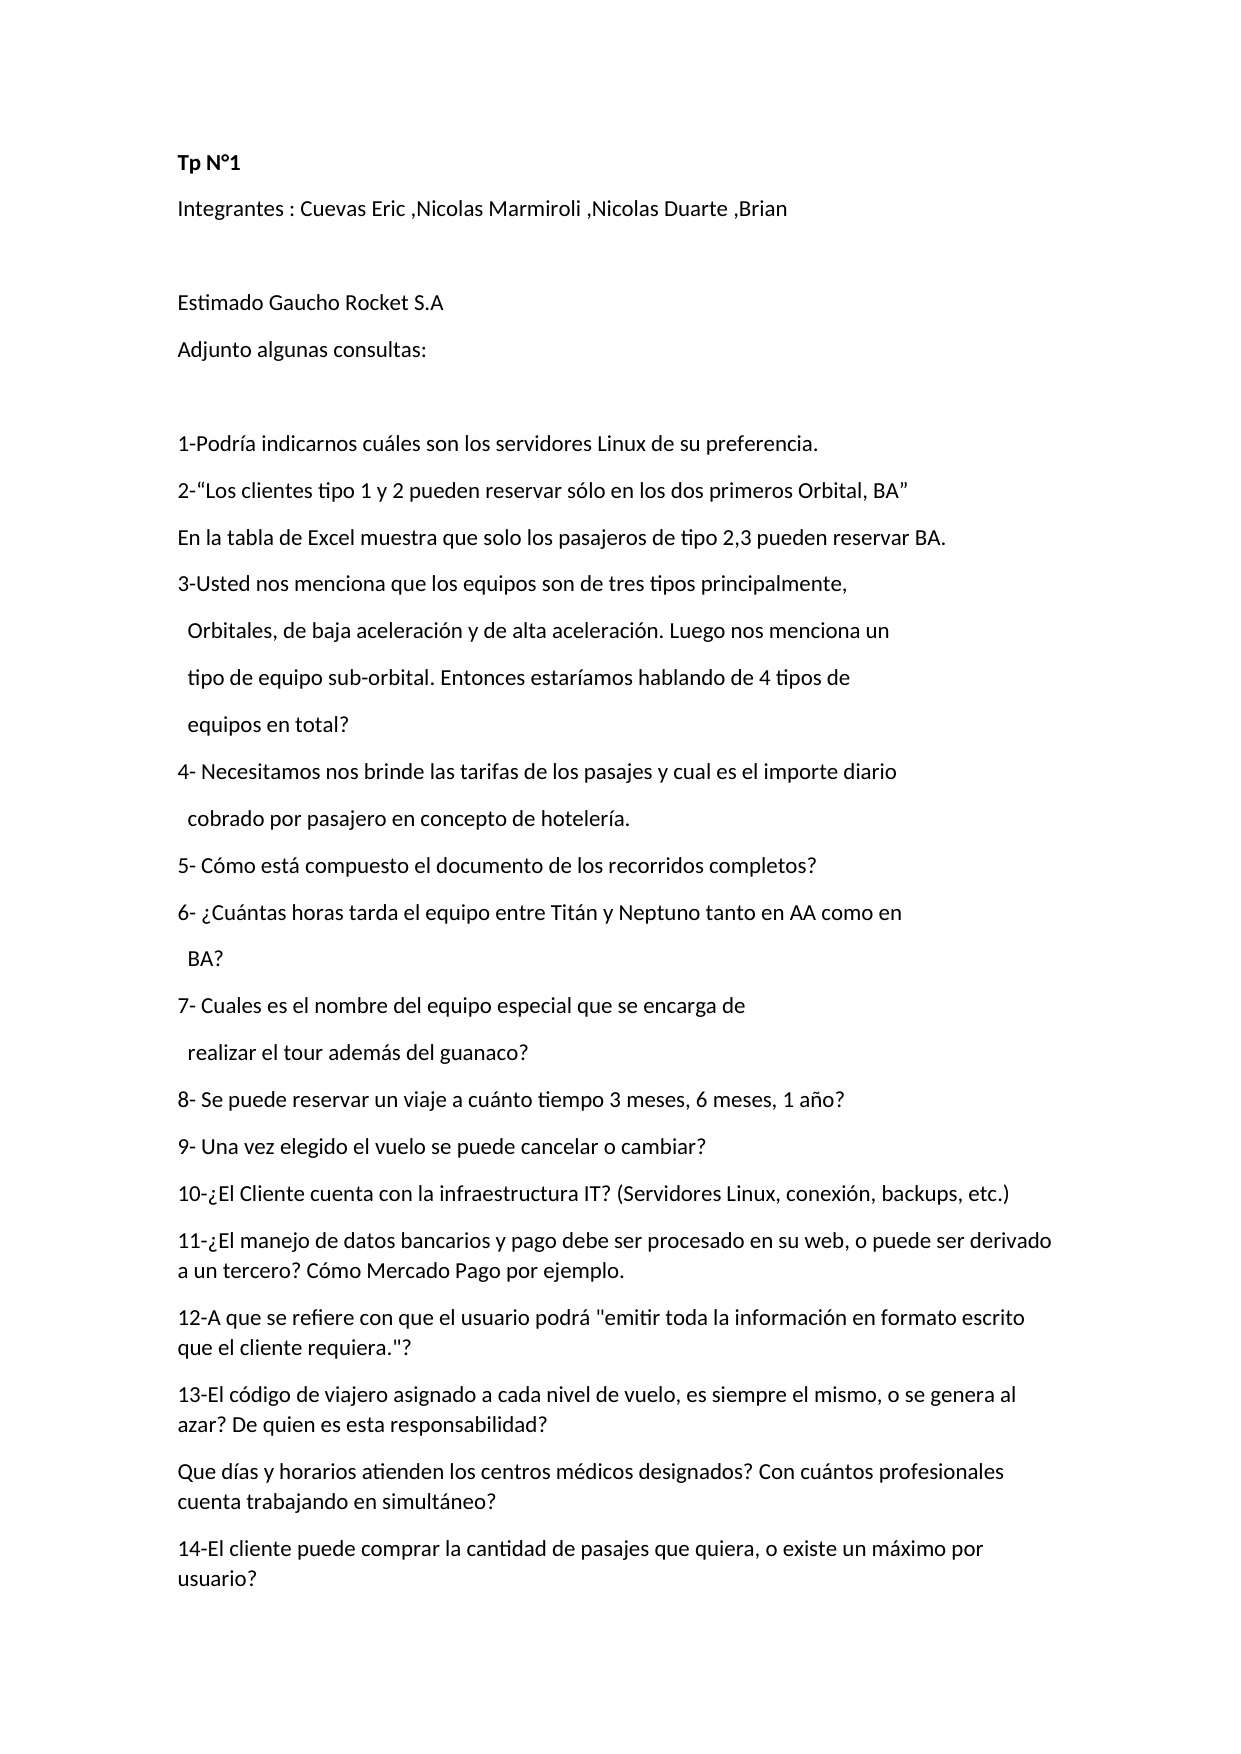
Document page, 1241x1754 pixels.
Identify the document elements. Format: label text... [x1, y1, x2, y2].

text 5- Cómo está compuesto el documento de los recorridos completos? [177, 851, 1063, 879]
text cobrado por pasajero en concepto de hotelería. [177, 804, 1063, 832]
text Orbitales, de baja aceleración y de alta aceleración. Luego nos menciona un [177, 616, 1063, 644]
text En la tabla de Excel muestra que solo los pasajeros de tipo 2,3 pueden reservar BA. [177, 523, 1063, 551]
text realizar el tour además del guanaco? [177, 1038, 1063, 1066]
text 2-“Los clientes tipo 1 y 2 pueden reservar sólo en los dos primeros Orbital, BA” [177, 476, 1063, 504]
text Tp N°1 [177, 148, 1063, 176]
text Que días y horarios atienden los centros médicos designados? Con cuántos profesionales cuenta trabajando en simultáneo? [177, 1457, 1063, 1515]
text tipo de equipo sub-orbital. Entonces estaríamos hablando de 4 tipos de [177, 663, 1063, 691]
text 11-¿El manejo de datos bancarios y pago debe ser procesado en su web, o puede ser derivado a un tercero? Cómo Mercado Pago por ejemplo. [177, 1226, 1063, 1284]
text 9- Una vez elegido el vuelo se puede cancelar o cambiar? [177, 1132, 1063, 1160]
text 13-El código de viajero asignado a cada nivel de vuelo, es siempre el mismo, o se genera al azar? De quien es esta responsabilidad? [177, 1380, 1063, 1438]
text 4- Necesitamos nos brinde las tarifas de los pasajes y cual es el importe diario [177, 757, 1063, 785]
text 6- ¿Cuántas horas tarda el equipo entre Titán y Neptuno tanto en AA como en [177, 898, 1063, 926]
text 8- Se puede reservar un viaje a cuánto tiempo 3 meses, 6 meses, 1 año? [177, 1085, 1063, 1113]
text 10-¿El Cliente cuenta con la infraestructura IT? (Servidores Linux, conexión, backups, etc.) [177, 1179, 1063, 1207]
text Estimado Gaucho Rocket S.A [177, 288, 1063, 316]
text 3-Usted nos menciona que los equipos son de tres tipos principalmente, [177, 569, 1063, 597]
text equipos en total? [177, 710, 1063, 738]
text 14-El cliente puede comprar la cantidad de pasajes que quiera, o existe un máximo por usuario? [177, 1534, 1063, 1592]
text 7- Cuales es el nombre del equipo especial que se encarga de [177, 991, 1063, 1019]
text Integrantes : Cuevas Eric ,Nicolas Marmiroli ,Nicolas Duarte ,Brian [177, 194, 1063, 222]
text BA? [177, 944, 1063, 972]
text 12-A que se refiere con que el usuario podrá "emitir toda la información en formato escrito que el cliente requiera."? [177, 1303, 1063, 1361]
text Adjunto algunas consultas: [177, 335, 1063, 363]
text 1-Podría indicarnos cuáles son los servidores Linux de su preferencia. [177, 429, 1063, 457]
